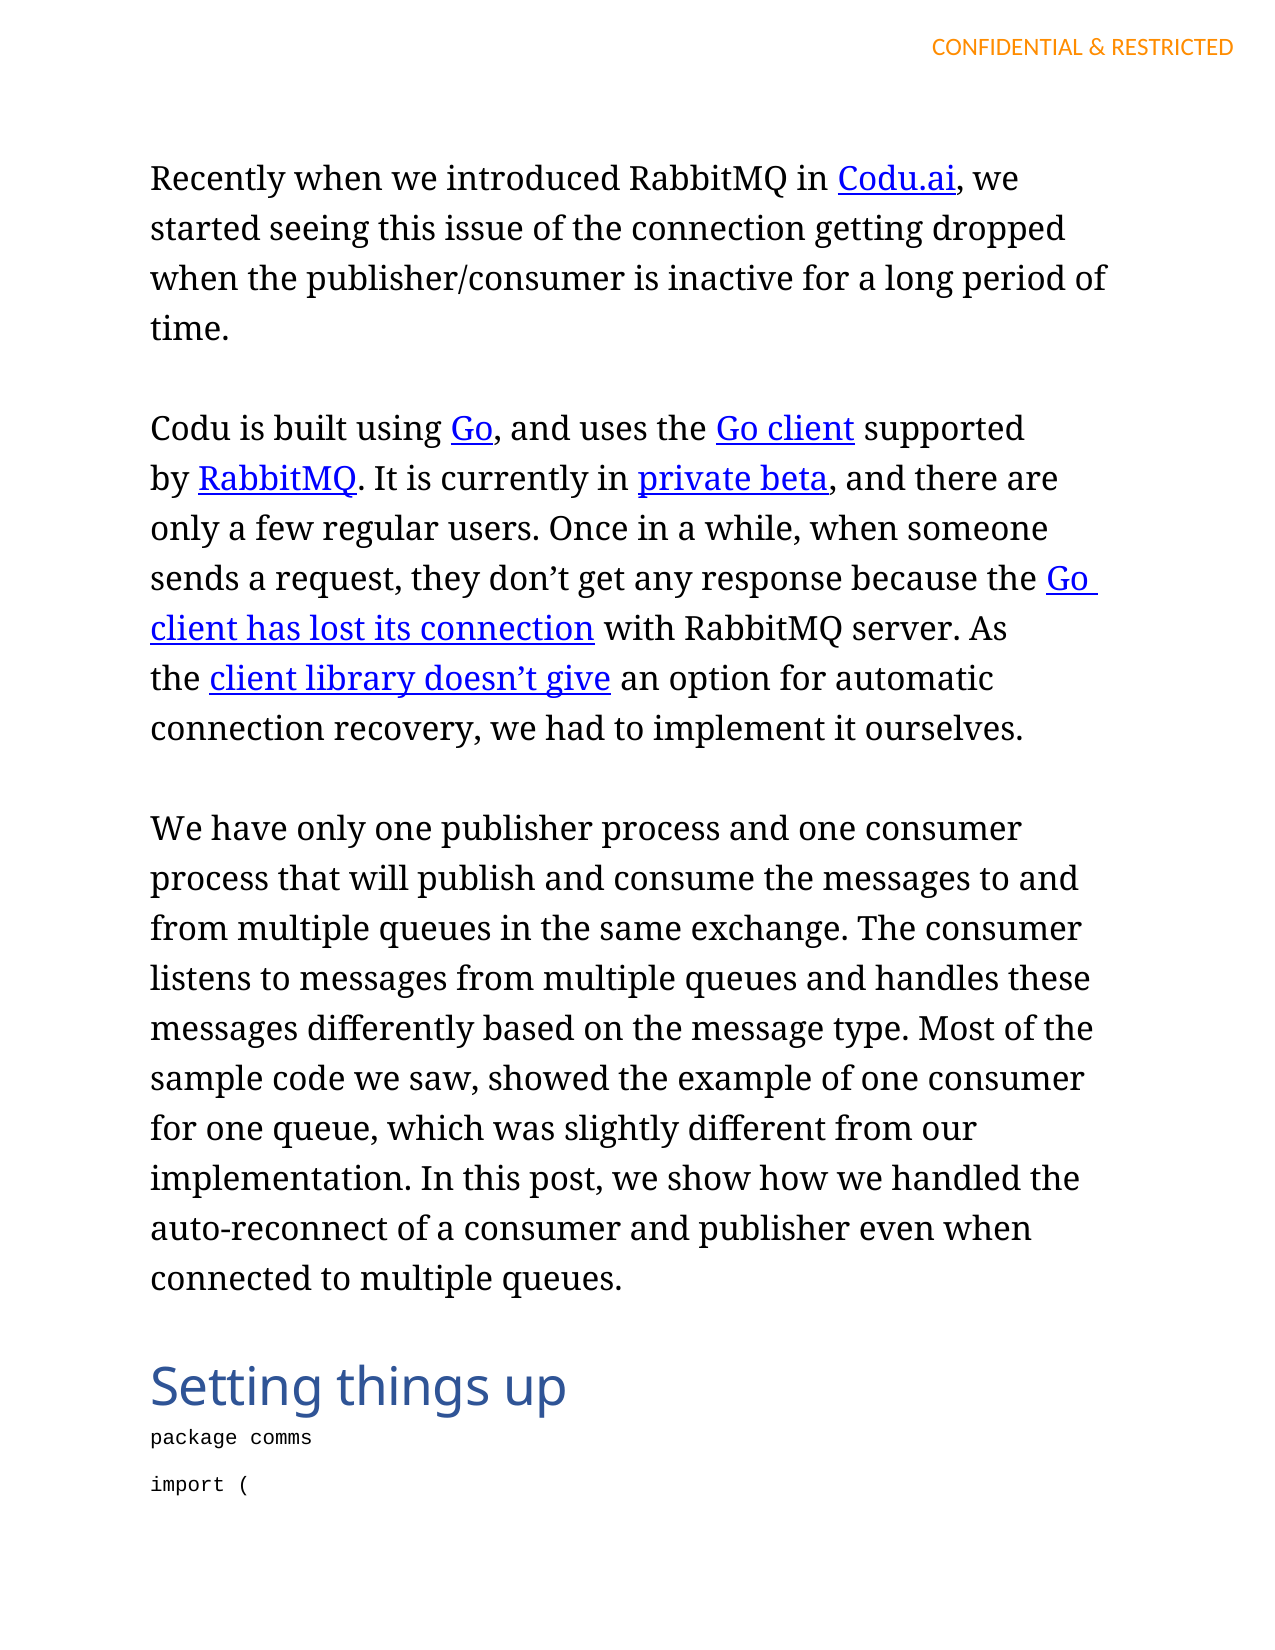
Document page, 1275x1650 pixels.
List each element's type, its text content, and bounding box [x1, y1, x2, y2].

subtitle Setting things up [150, 1349, 1125, 1421]
text package comms [150, 1427, 1125, 1451]
text Recently when we introduced RabbitMQ in Codu.ai, we started seeing this issue of the connection getting dropped when the publisher/consumer is inactive for a long period of time. [150, 150, 1125, 350]
text We have only one publisher process and one consumer process that will publish and consume the messages to and from multiple queues in the same exchange. The consumer listens to messages from multiple queues and handles these messages differently based on the message type. Most of the sample code we saw, showed the example of one consumer for one queue, which was slightly different from our implementation. In this post, we show how we handled the auto-reconnect of a consumer and publisher even when connected to multiple queues. [150, 800, 1125, 1300]
text Codu is built using Go, and uses the Go client supported by RabbitMQ. It is currently in private beta, and there are only a few regular users. Once in a while, when someone sends a request, they don’t get any response because the Go client has lost its connection with RabbitMQ server. As the client library doesn’t give an option for automatic connection recovery, we had to implement it ourselves. [150, 400, 1125, 750]
text import ( [150, 1474, 1125, 1498]
